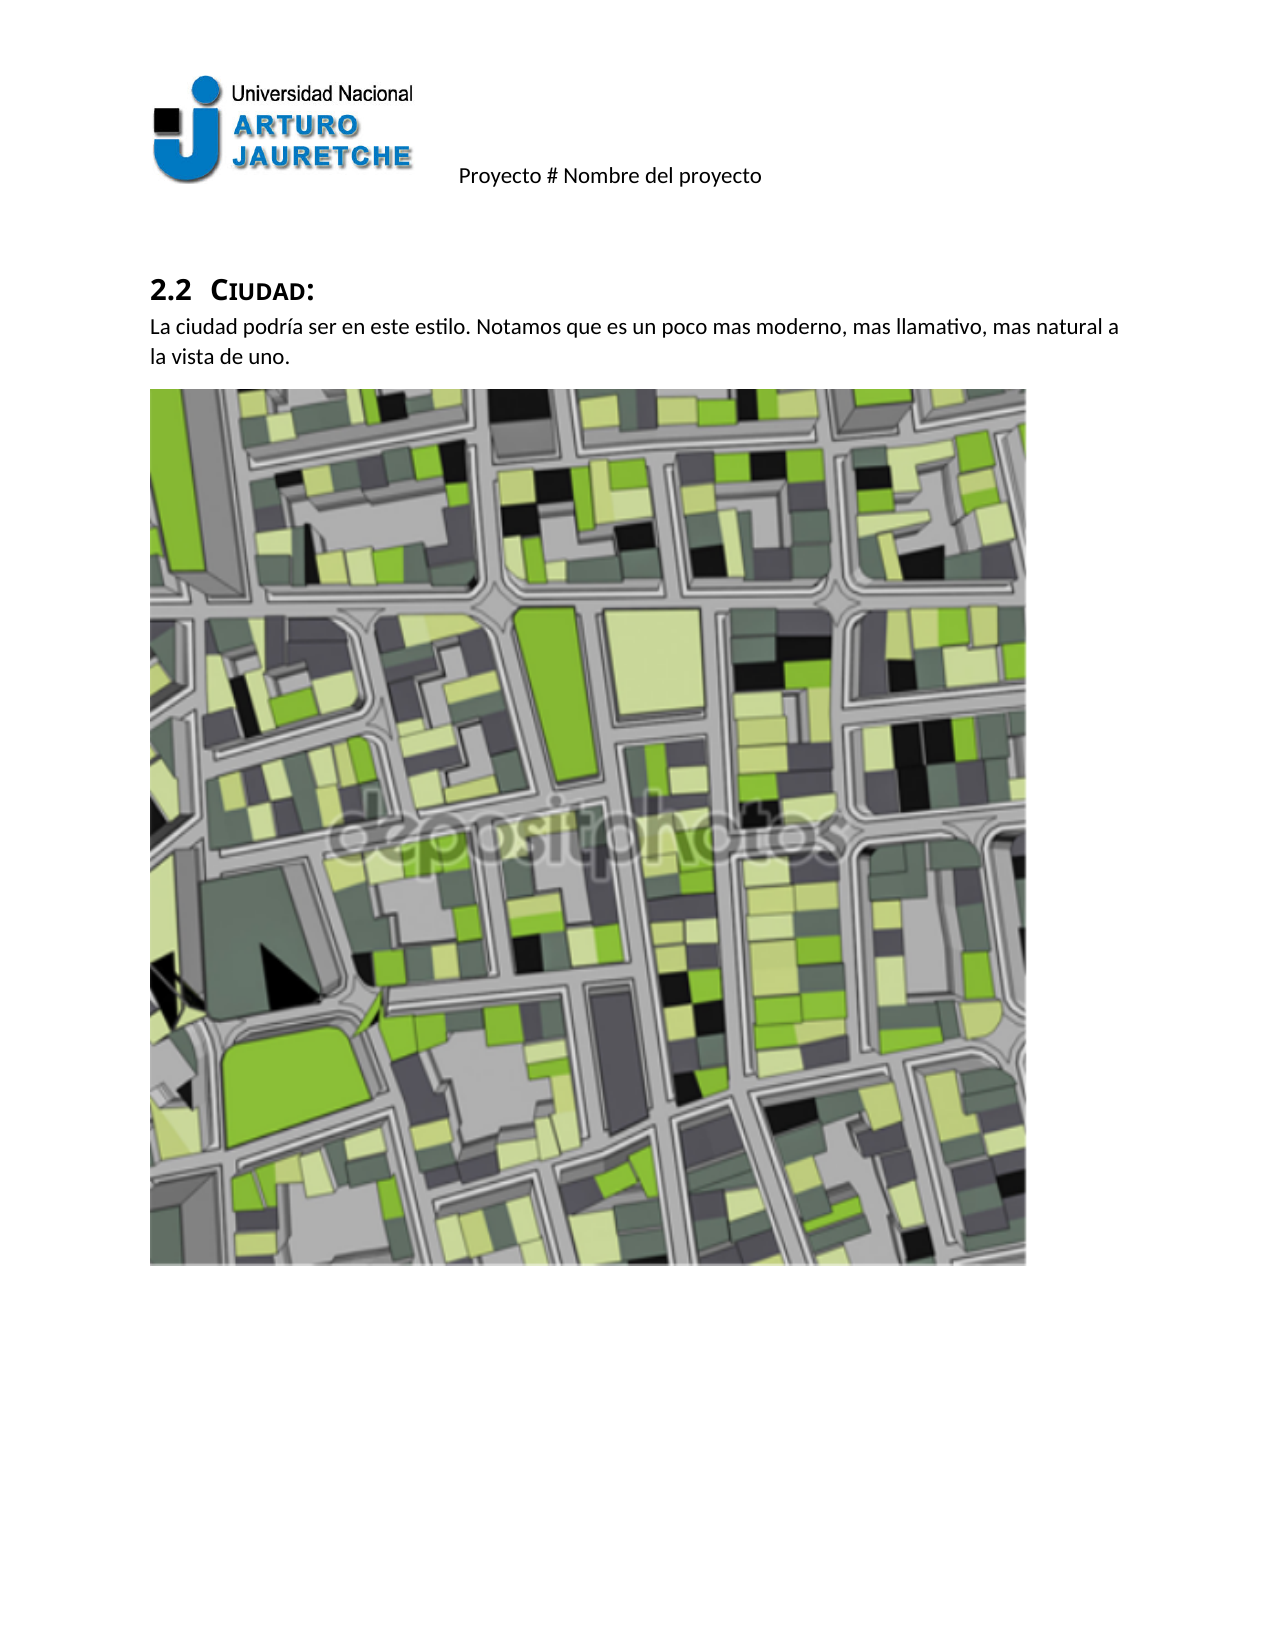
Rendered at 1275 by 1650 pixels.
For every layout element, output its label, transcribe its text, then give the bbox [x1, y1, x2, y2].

picture [150, 75, 416, 184]
text La ciudad podría ser en este estilo. Notamos que es un poco mas moderno, mas llamativo, mas natural a la vista de uno. [150, 312, 1125, 371]
subtitle Ciudad: [150, 269, 1125, 309]
